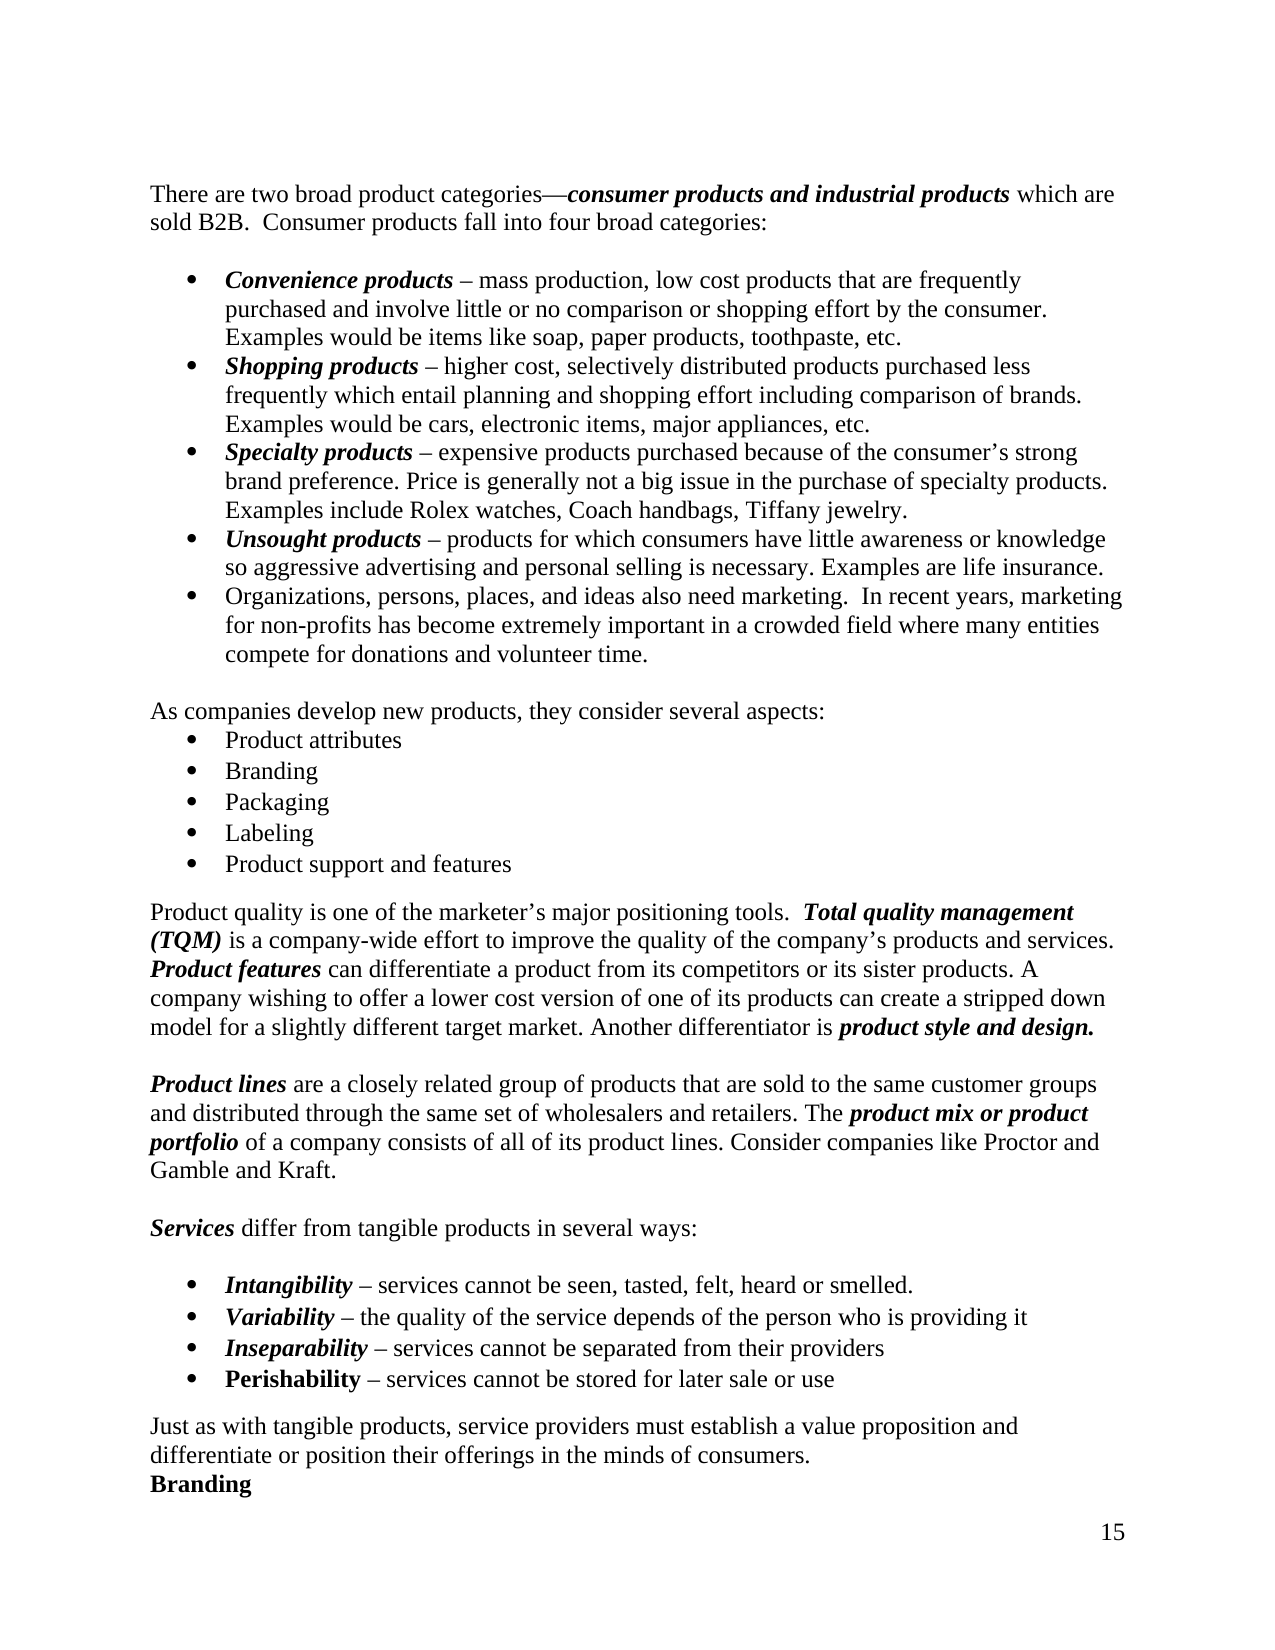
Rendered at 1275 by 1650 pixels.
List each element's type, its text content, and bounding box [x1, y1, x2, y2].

list Product support and features [187, 849, 1125, 878]
list Packaging [187, 787, 1125, 816]
text Product features can differentiate a product from its competitors or its sister products. A company wishing to offer a lower cost version of one of its products can create a stripped down model for a slightly different target market. Another differentiator is product style and design. [150, 954, 1125, 1041]
list Inseparability – services cannot be separated from their providers [187, 1333, 1125, 1361]
list Intangibility – services cannot be seen, tasted, felt, heard or smelled. [187, 1271, 1125, 1299]
text As companies develop new products, they consider several aspects: [150, 696, 1125, 725]
text Product quality is one of the marketer’s major positioning tools. Total quality management (TQM) is a company-wide effort to improve the quality of the company’s products and services. [150, 897, 1125, 954]
list Organizations, persons, places, and ideas also need marketing. In recent years, marketing for non-profits has become extremely important in a crowded field where many entities compete for donations and volunteer time. [187, 581, 1125, 667]
text Product lines are a closely related group of products that are sold to the same customer groups and distributed through the same set of wholesalers and retailers. The product mix or product portfolio of a company consists of all of its product lines. Consider companies like Proctor and Gamble and Kraft. [150, 1069, 1125, 1184]
list Labeling [187, 818, 1125, 847]
list Perishability – services cannot be stored for later sale or use [187, 1364, 1125, 1392]
list Convenience products – mass production, low cost products that are frequently purchased and involve little or no comparison or shopping effort by the consumer. Examples would be items like soap, paper products, toothpaste, etc. [187, 265, 1125, 351]
list Product attributes [187, 725, 1125, 754]
list Shopping products – higher cost, selectively distributed products purchased less frequently which entail planning and shopping effort including comparison of brands. Examples would be cars, electronic items, major appliances, etc. [187, 351, 1125, 437]
list Variability – the quality of the service depends of the person who is providing it [187, 1302, 1125, 1330]
list Unsought products – products for which consumers have little awareness or knowledge so aggressive advertising and personal selling is necessary. Examples are life insurance. [187, 524, 1125, 581]
text There are two broad product categories—consumer products and industrial products which are sold B2B. Consumer products fall into four broad categories: [150, 150, 1125, 236]
list Specialty products – expensive products purchased because of the consumer’s strong brand preference. Price is generally not a big issue in the purchase of specialty products. Examples include Rolex watches, Coach handbags, Tiffany jewelry. [187, 437, 1125, 524]
list Branding [187, 756, 1125, 785]
text Branding [150, 1469, 1125, 1498]
text Services differ from tangible products in several ways: [150, 1213, 1125, 1271]
text Just as with tangible products, service providers must establish a value proposition and differentiate or position their offerings in the minds of consumers. [150, 1411, 1125, 1469]
